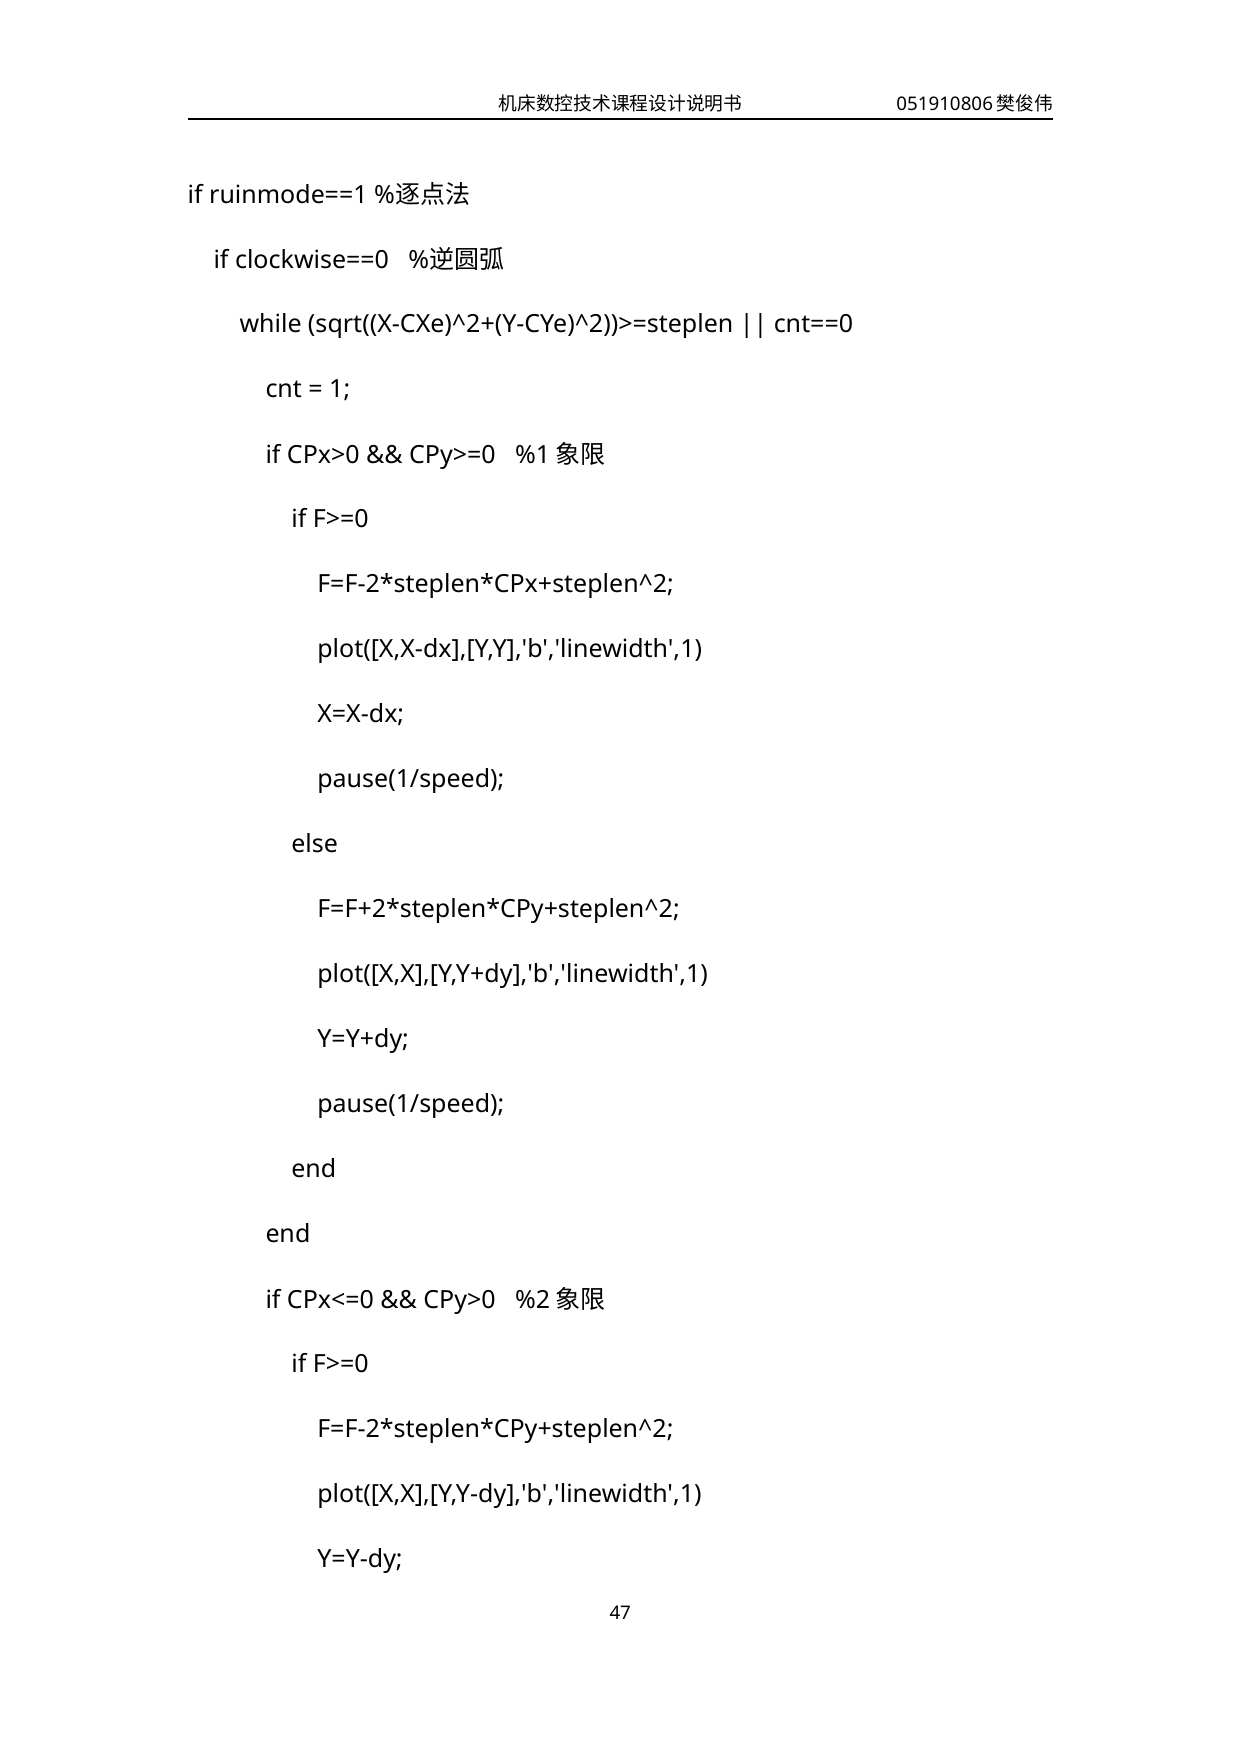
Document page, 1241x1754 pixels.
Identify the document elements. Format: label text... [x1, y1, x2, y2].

text X=X-dx; [187, 680, 1053, 745]
text if ruinmode==1 %逐点法 [187, 160, 1053, 225]
text if F>=0 [187, 1330, 1053, 1395]
text else [187, 810, 1053, 875]
text plot([X,X],[Y,Y-dy],'b','linewidth',1) [187, 1460, 1053, 1525]
text F=F-2*steplen*CPx+steplen^2; [187, 550, 1053, 615]
text F=F-2*steplen*CPy+steplen^2; [187, 1395, 1053, 1460]
text pause(1/speed); [187, 745, 1053, 810]
text F=F+2*steplen*CPy+steplen^2; [187, 875, 1053, 940]
text if F>=0 [187, 485, 1053, 550]
text end [187, 1135, 1053, 1200]
text if clockwise==0 %逆圆弧 [187, 225, 1053, 290]
text if CPx>0 && CPy>=0 %1象限 [187, 420, 1053, 485]
text if CPx<=0 && CPy>0 %2象限 [187, 1265, 1053, 1330]
text end [187, 1200, 1053, 1265]
text while (sqrt((X-CXe)^2+(Y-CYe)^2))>=steplen || cnt==0 [187, 290, 1053, 355]
text pause(1/speed); [187, 1070, 1053, 1135]
text cnt = 1; [187, 355, 1053, 420]
text Y=Y+dy; [187, 1005, 1053, 1070]
text plot([X,X],[Y,Y+dy],'b','linewidth',1) [187, 940, 1053, 1005]
text Y=Y-dy; [187, 1525, 1053, 1590]
text plot([X,X-dx],[Y,Y],'b','linewidth',1) [187, 615, 1053, 680]
